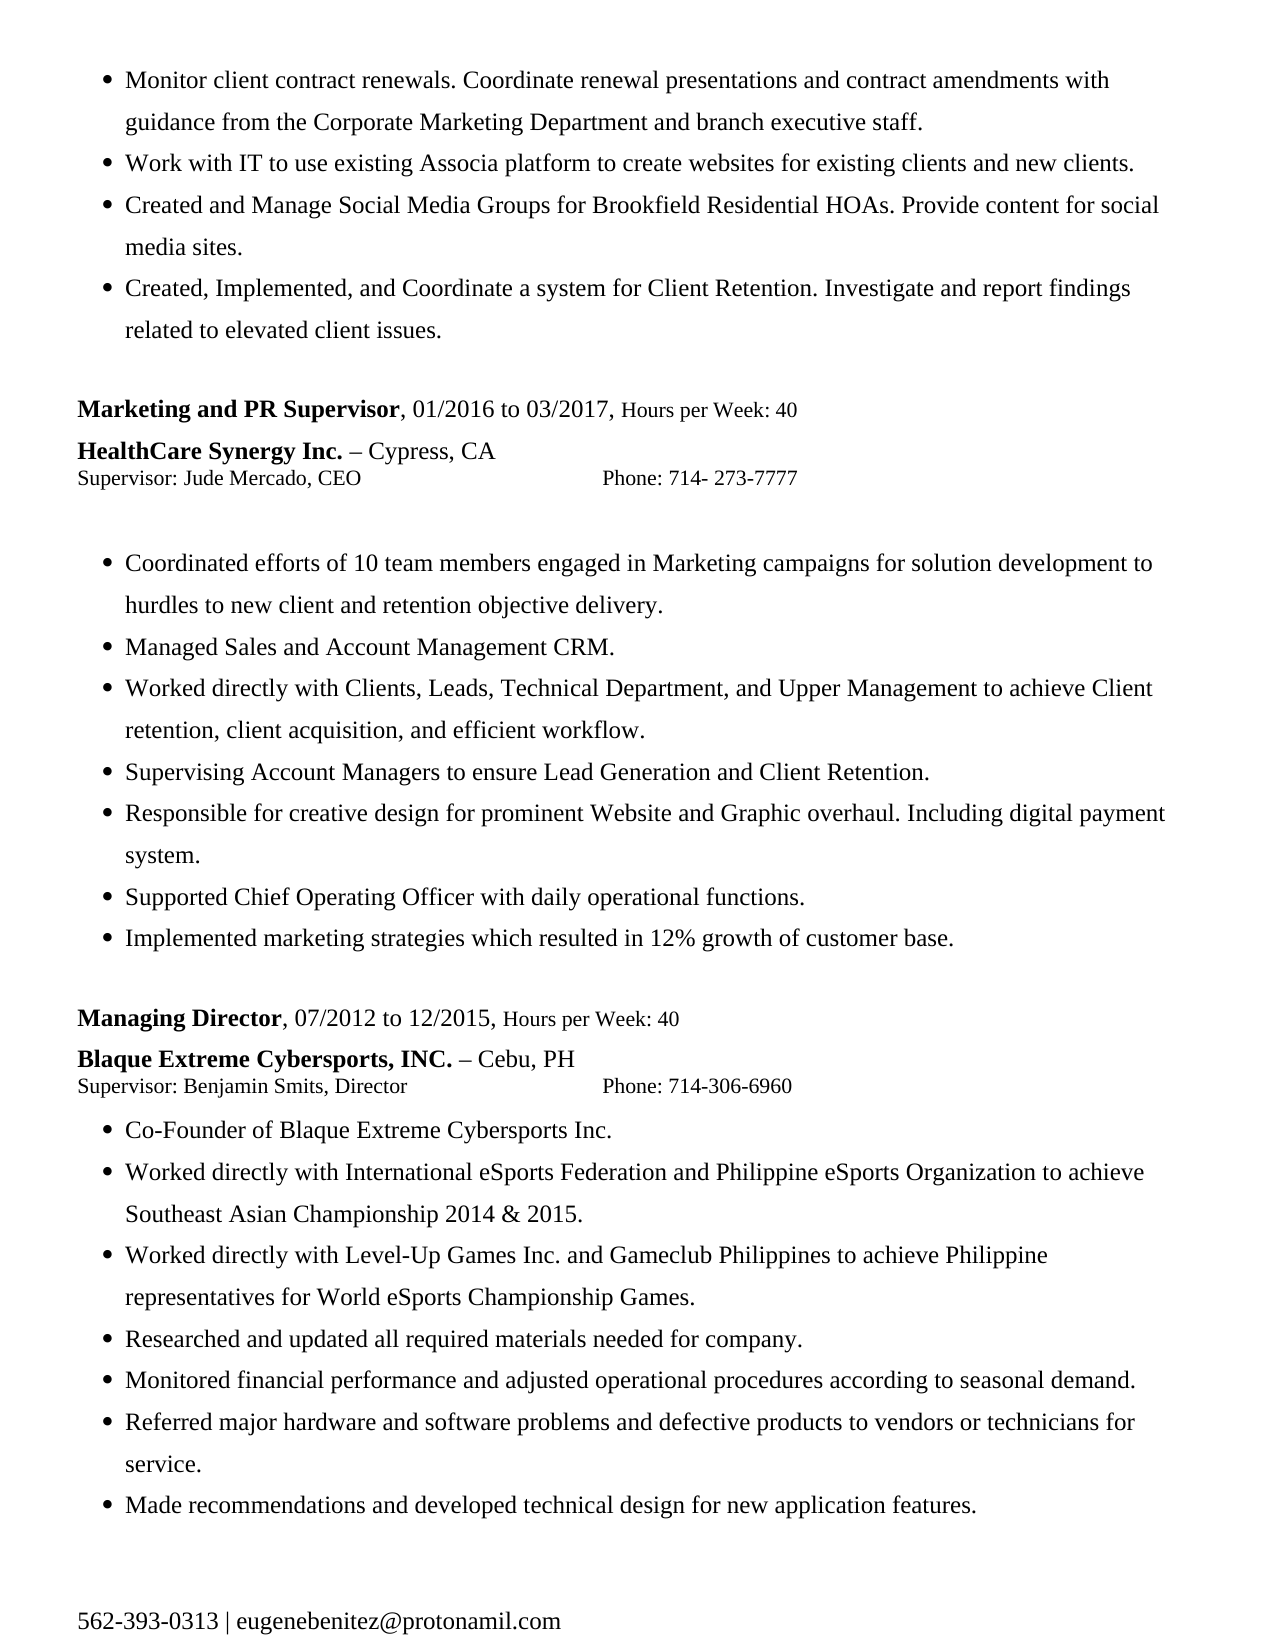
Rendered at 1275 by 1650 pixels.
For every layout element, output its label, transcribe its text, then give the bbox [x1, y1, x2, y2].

text Supervisor: Jude Mercado, CEO Phone: 714- 273-7777 [77, 464, 1168, 490]
list Managed Sales and Account Management CRM. [103, 619, 1198, 661]
text Marketing and PR Supervisor, 01/2016 to 03/2017, Hours per Week: 40 [77, 381, 1198, 423]
list Created, Implemented, and Coordinate a system for Client Retention. Investigate and report findings related to elevated client issues. [103, 260, 1198, 344]
list Supported Chief Operating Officer with daily operational functions. [103, 869, 1198, 911]
list Researched and updated all required materials needed for company. [103, 1311, 1198, 1352]
list Responsible for creative design for prominent Website and Graphic overhaul. Including digital payment system. [103, 786, 1198, 869]
text Managing Director, 07/2012 to 12/2015, Hours per Week: 40 [77, 990, 1198, 1031]
list Made recommendations and developed technical design for new application features. [103, 1477, 1198, 1519]
list Worked directly with International eSports Federation and Philippine eSports Organization to achieve Southeast Asian Championship 2014 & 2015. [103, 1144, 1198, 1227]
list Implemented marketing strategies which resulted in 12% growth of customer base. [103, 911, 1198, 952]
list Coordinated efforts of 10 team members engaged in Marketing campaigns for solution development to hurdles to new client and retention objective delivery. [103, 536, 1198, 619]
text Supervisor: Benjamin Smits, Director Phone: 714-306-6960 [77, 1073, 1168, 1098]
list Monitor client contract renewals. Coordinate renewal presentations and contract amendments with guidance from the Corporate Marketing Department and branch executive staff. [103, 52, 1198, 135]
list Supervising Account Managers to ensure Lead Generation and Client Retention. [103, 744, 1198, 786]
list Referred major hardware and software problems and defective products to vendors or technicians for service. [103, 1394, 1198, 1477]
list Created and Manage Social Media Groups for Brookfield Residential HOAs. Provide content for social media sites. [103, 177, 1198, 260]
list Worked directly with Level-Up Games Inc. and Gameclub Philippines to achieve Philippine representatives for World eSports Championship Games. [103, 1227, 1198, 1311]
list Monitored financial performance and adjusted operational procedures according to seasonal demand. [103, 1352, 1198, 1394]
text Blaque Extreme Cybersports, INC. – Cebu, PH [77, 1031, 1198, 1073]
list Worked directly with Clients, Leads, Technical Department, and Upper Management to achieve Client retention, client acquisition, and efficient workflow. [103, 661, 1198, 744]
list Work with IT to use existing Associa platform to create websites for existing clients and new clients. [103, 135, 1198, 177]
list Co-Founder of Blaque Extreme Cybersports Inc. [103, 1102, 1198, 1144]
text HealthCare Synergy Inc. – Cypress, CA [77, 423, 1198, 464]
